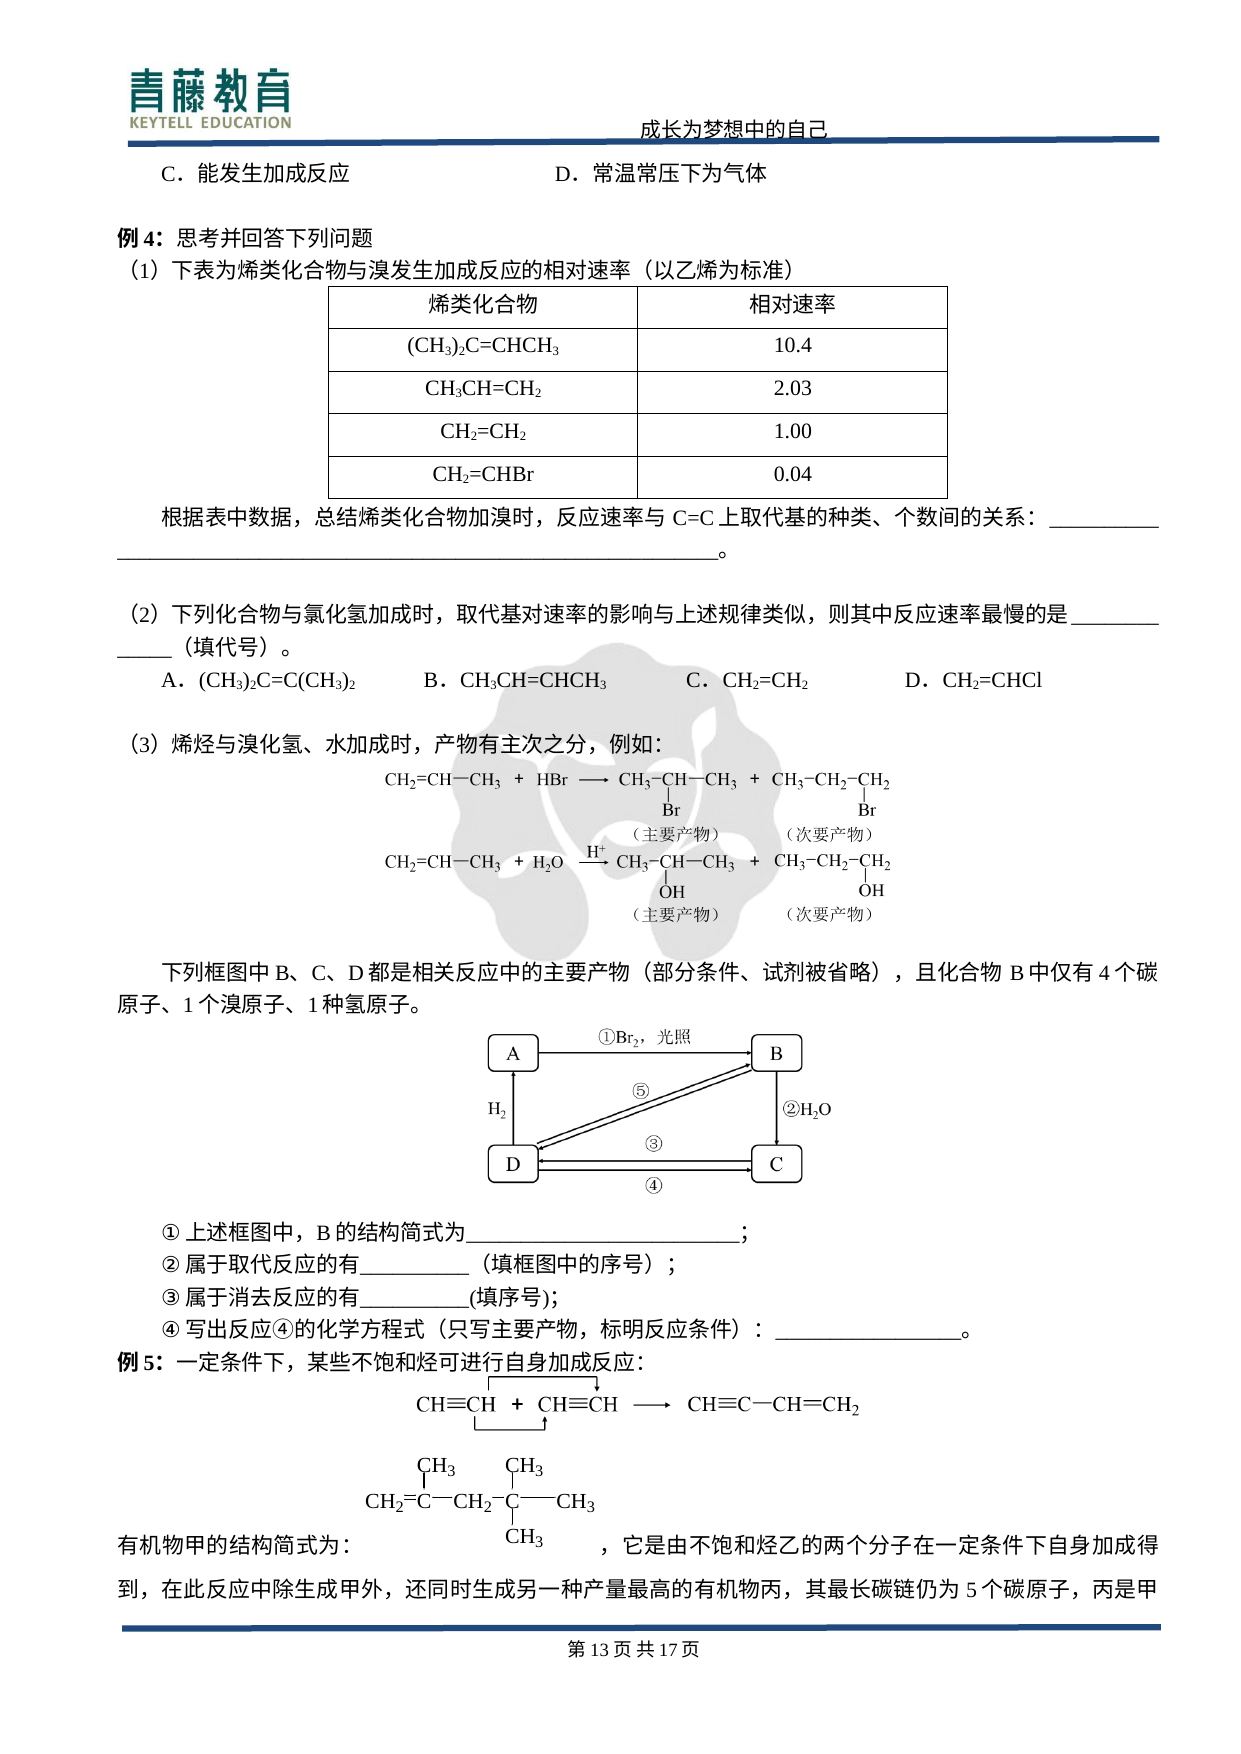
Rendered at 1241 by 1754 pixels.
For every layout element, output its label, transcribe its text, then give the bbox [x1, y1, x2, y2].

text 例4：思考并回答下列问题 [117, 221, 1159, 253]
table_cell 10.4 [638, 329, 947, 371]
text 下列框图中B、C、D都是相关反应中的主要产物（部分条件、试剂被省略），且化合物B中仅有4个碳原子、1个溴原子、1种氢原子。 [117, 954, 1159, 1019]
table_cell 1.00 [638, 414, 947, 456]
picture [414, 1376, 862, 1433]
text ③属于消去反应的有__________(填序号)； [117, 1279, 1159, 1312]
text 例5：一定条件下，某些不饱和烃可进行自身加成反应： [117, 1344, 1159, 1377]
text ①上述框图中，B的结构简式为_________________________； [117, 1214, 1159, 1247]
picture [383, 759, 893, 934]
table_cell CH2=CHBr [329, 457, 637, 498]
table_cell CH3CH=CH2 [329, 372, 637, 413]
picture [113, 51, 303, 134]
table_cell 2.03 [638, 372, 947, 413]
table_cell (CH3)2C=CHCH3 [329, 329, 637, 371]
table_header 烯类化合物 [329, 287, 637, 328]
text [117, 1442, 1159, 1604]
text 根据表中数据，总结烯类化合物加溴时，反应速率与C=C上取代基的种类、个数间的关系：_________________________________________________________________。 [117, 499, 1159, 564]
table_cell CH2=CH2 [329, 414, 637, 456]
text A．(CH3)2C=C(CH3)2 B．CH3CH=CHCH3 C．CH2=CH2 D．CH2=CHCl [117, 662, 1159, 694]
table_cell 0.04 [638, 457, 947, 498]
text （1）下表为烯类化合物与溴发生加成反应的相对速率（以乙烯为标准） [117, 253, 1159, 286]
text （2）下列化合物与氯化氢加成时，取代基对速率的影响与上述规律类似，则其中反应速率最慢的是_____________（填代号）。 [117, 597, 1159, 662]
text C．能发生加成反应 D．常温常压下为气体 [117, 156, 1159, 188]
text ②属于取代反应的有__________（填框图中的序号）； [117, 1247, 1159, 1279]
picture [472, 1019, 847, 1205]
text ④写出反应④的化学方程式（只写主要产物，标明反应条件）：_________________。 [117, 1312, 1159, 1344]
text （3）烯烃与溴化氢、水加成时，产物有主次之分，例如： [117, 727, 1159, 759]
table_header 相对速率 [638, 287, 947, 328]
